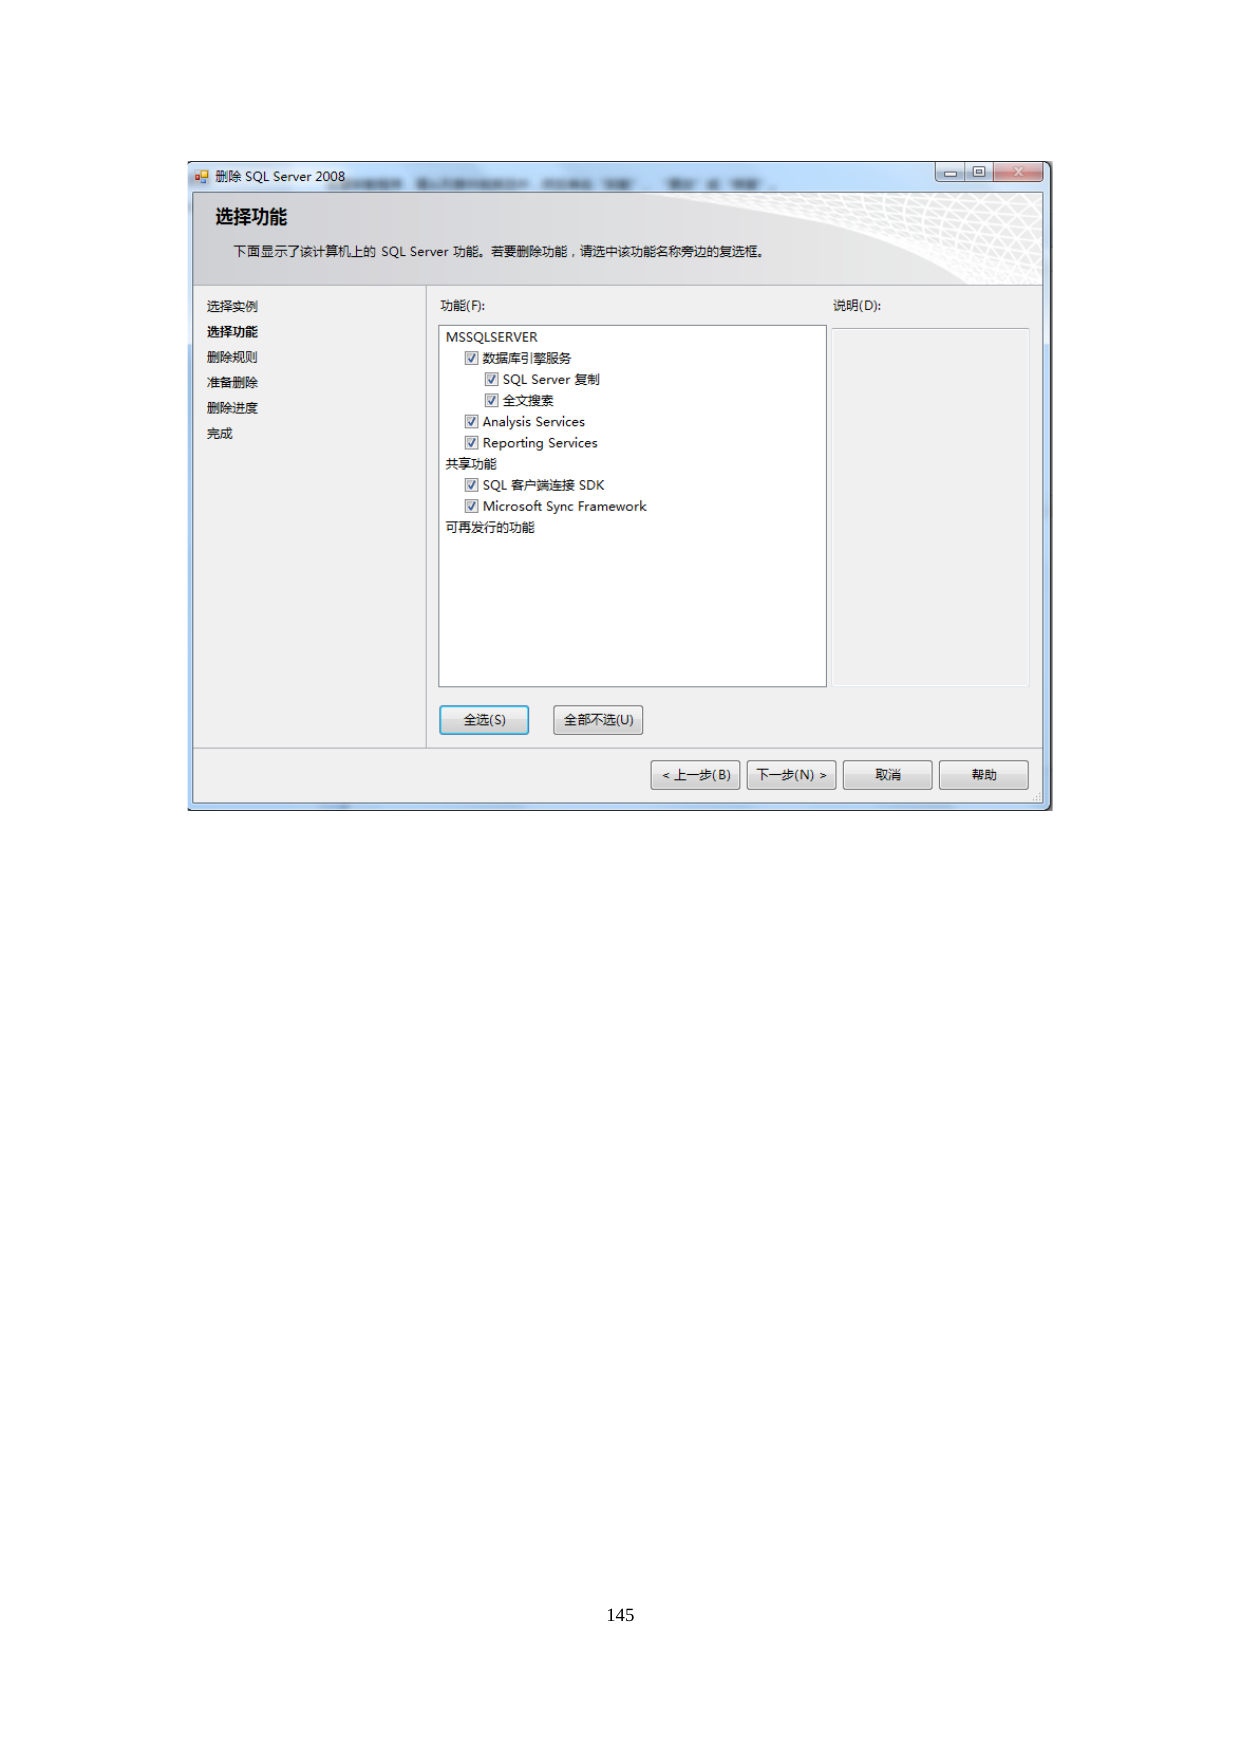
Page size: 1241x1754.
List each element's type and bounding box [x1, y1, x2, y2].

picture [187, 161, 1053, 811]
